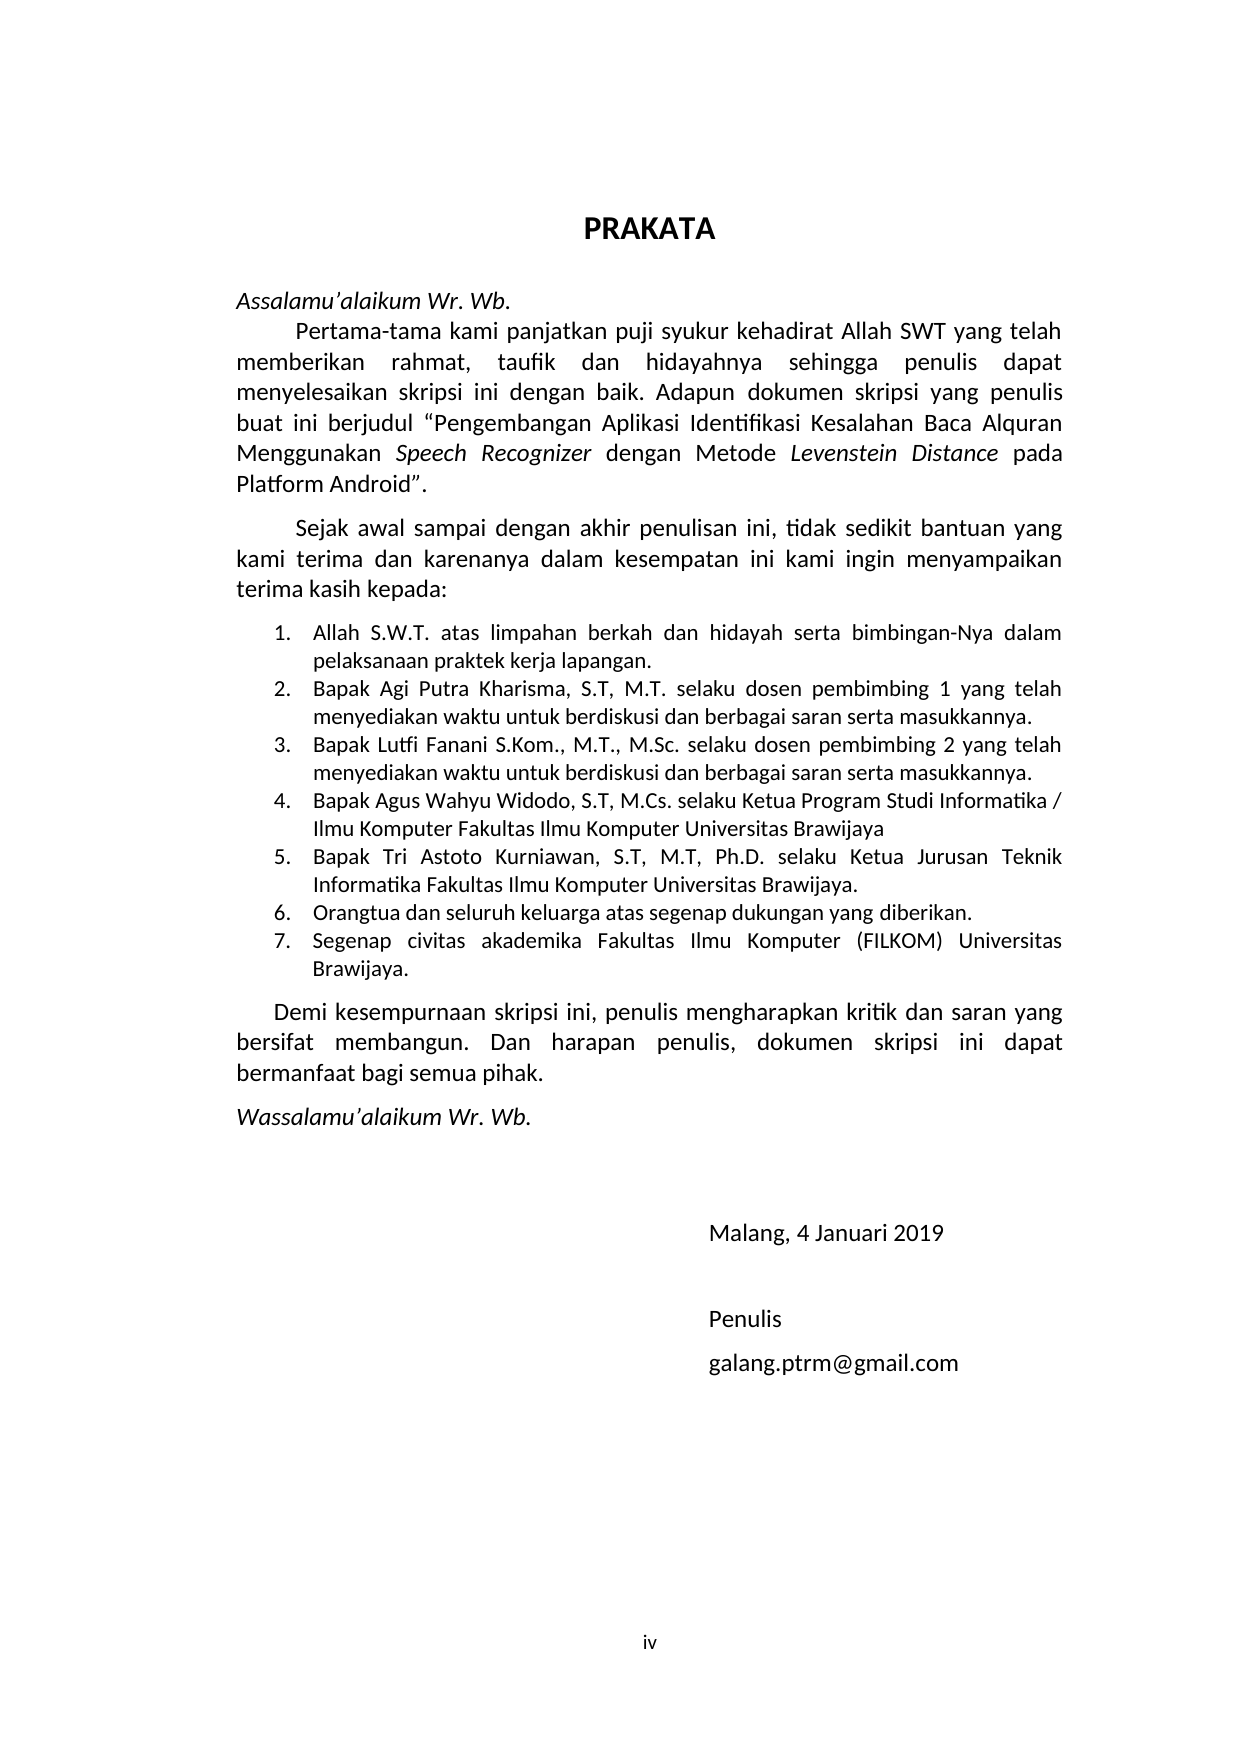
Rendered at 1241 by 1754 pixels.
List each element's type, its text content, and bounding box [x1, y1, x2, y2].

text Pertama-tama kami panjatkan puji syukur kehadirat Allah SWT yang telah memberikan rahmat, taufik dan hidayahnya sehingga penulis dapat menyelesaikan skripsi ini dengan baik. Adapun dokumen skripsi yang penulis buat ini berjudul “Pengembangan Aplikasi Identifikasi Kesalahan Baca Alquran Menggunakan Speech Recognizer dengan Metode Levenstein Distance pada Platform Android”. [236, 316, 1063, 499]
text Wassalamu’alaikum Wr. Wb. [236, 1101, 1063, 1132]
list Bapak Tri Astoto Kurniawan, S.T, M.T, Ph.D. selaku Ketua Jurusan Teknik Informatika Fakultas Ilmu Komputer Universitas Brawijaya. [274, 842, 1063, 898]
subtitle PRAKATA [236, 207, 1063, 247]
text galang.ptrm@gmail.com [709, 1347, 1063, 1377]
list Bapak Agi Putra Kharisma, S.T, M.T. selaku dosen pembimbing 1 yang telah menyediakan waktu untuk berdiskusi dan berbagai saran serta masukkannya. [274, 674, 1063, 730]
text Sejak awal sampai dengan akhir penulisan ini, tidak sedikit bantuan yang kami terima dan karenanya dalam kesempatan ini kami ingin menyampaikan terima kasih kepada: [236, 512, 1063, 604]
list Allah S.W.T. atas limpahan berkah dan hidayah serta bimbingan-Nya dalam pelaksanaan praktek kerja lapangan. [274, 618, 1063, 674]
text Penulis [709, 1304, 1063, 1334]
text Demi kesempurnaan skripsi ini, penulis mengharapkan kritik dan saran yang bersifat membangun. Dan harapan penulis, dokumen skripsi ini dapat bermanfaat bagi semua pihak. [236, 996, 1063, 1087]
list Segenap civitas akademika Fakultas Ilmu Komputer (FILKOM) Universitas Brawijaya. [273, 926, 1063, 982]
text Assalamu’alaikum Wr. Wb. [236, 285, 1063, 316]
list Bapak Lutfi Fanani S.Kom., M.T., M.Sc. selaku dosen pembimbing 2 yang telah menyediakan waktu untuk berdiskusi dan berbagai saran serta masukkannya. [274, 730, 1063, 786]
list Orangtua dan seluruh keluarga atas segenap dukungan yang diberikan. [274, 898, 1063, 926]
text Malang, 4 Januari 2019 [709, 1218, 1063, 1248]
list Bapak Agus Wahyu Widodo, S.T, M.Cs. selaku Ketua Program Studi Informatika / Ilmu Komputer Fakultas Ilmu Komputer Universitas Brawijaya [274, 786, 1063, 842]
